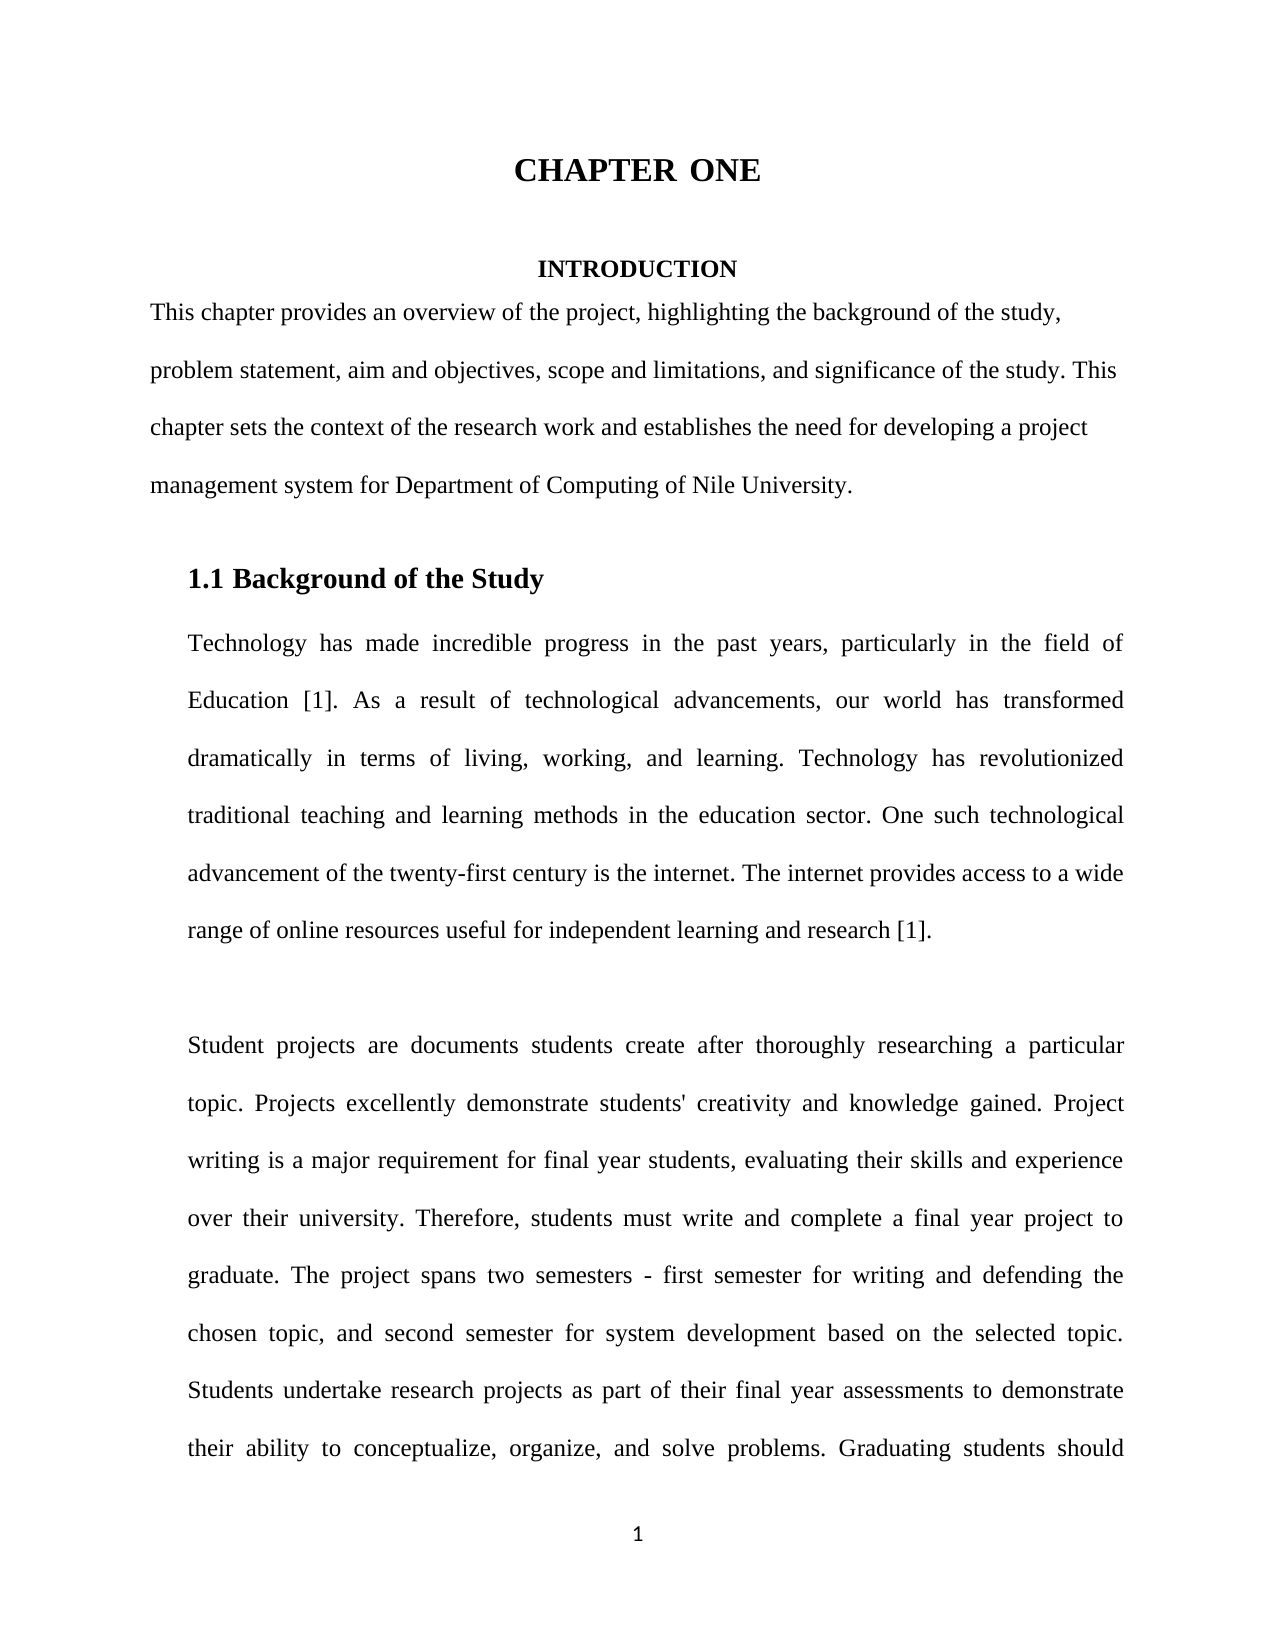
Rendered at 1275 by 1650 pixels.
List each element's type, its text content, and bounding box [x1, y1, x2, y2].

text This chapter provides an overview of the project, highlighting the background of the study, problem statement, aim and objectives, scope and limitations, and significance of the study. This chapter sets the context of the research work and establishes the need for developing a project management system for Department of Computing of Nile University. [150, 297, 1125, 499]
title INTRODUCTION [150, 254, 1125, 283]
list Background of the Study [187, 561, 1125, 594]
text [187, 1031, 1125, 1462]
text Technology has made incredible progress in the past years, particularly in the field of Education [1]. As a result of technological advancements, our world has transformed dramatically in terms of living, working, and learning. Technology has revolutionized traditional teaching and learning methods in the education sector. One such technological advancement of the twenty-first century is the internet. The internet provides access to a wide range of online resources useful for independent learning and research [1]. [187, 628, 1125, 944]
title CHAPTER ONE [150, 150, 1125, 188]
